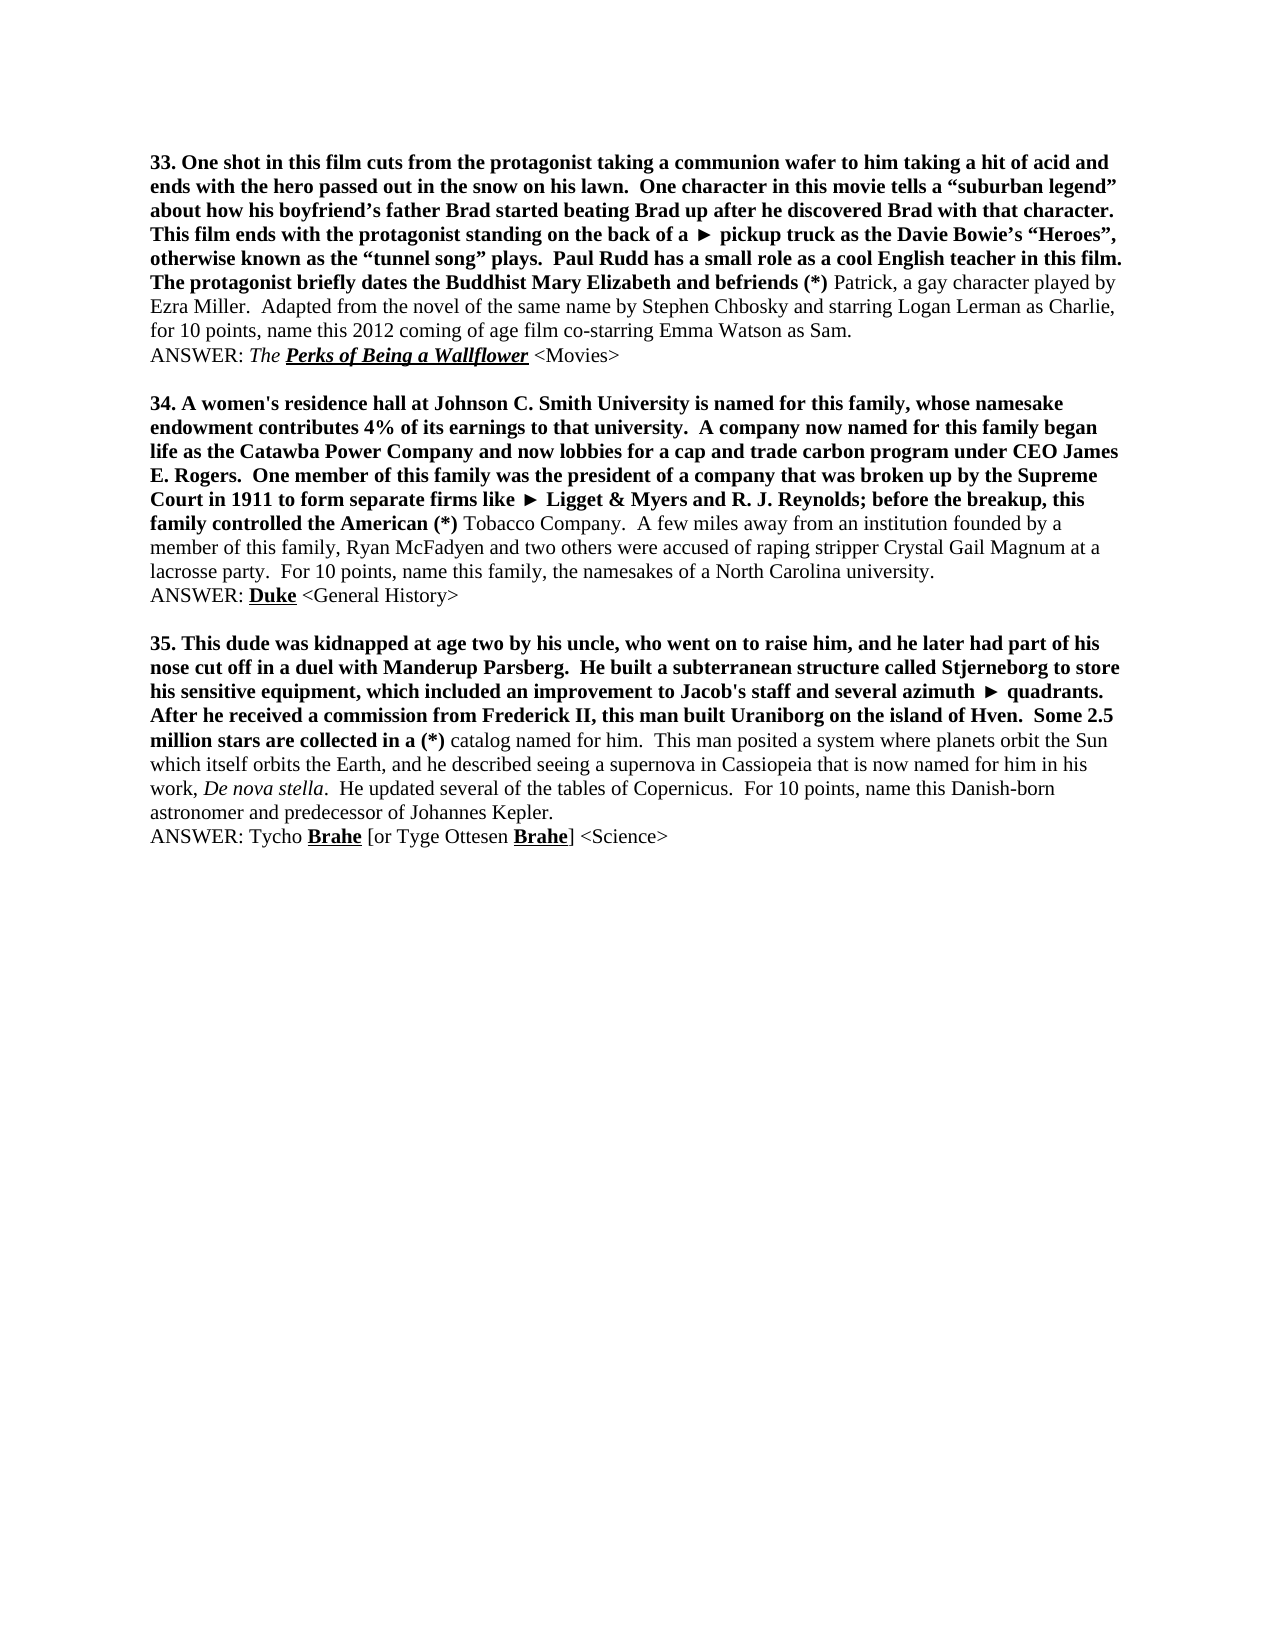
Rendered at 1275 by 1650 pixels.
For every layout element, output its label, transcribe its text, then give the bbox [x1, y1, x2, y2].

text 34. A women's residence hall at Johnson C. Smith University is named for this family, whose namesake endowment contributes 4% of its earnings to that university. A company now named for this family began life as the Catawba Power Company and now lobbies for a cap and trade carbon program under CEO James E. Rogers. One member of this family was the president of a company that was broken up by the Supreme Court in 1911 to form separate firms like ► Ligget & Myers and R. J. Reynolds; before the breakup, this family controlled the American (*) Tobacco Company. A few miles away from an institution founded by a member of this family, Ryan McFadyen and two others were accused of raping stripper Crystal Gail Magnum at a lacrosse party. For 10 points, name this family, the namesakes of a North Carolina university. [150, 391, 1125, 583]
text ANSWER: Duke <General History> [150, 583, 1125, 607]
text ANSWER: Tycho Brahe [or Tyge Ottesen Brahe] <Science> [150, 824, 1125, 848]
text 33. One shot in this film cuts from the protagonist taking a communion wafer to him taking a hit of acid and ends with the hero passed out in the snow on his lawn. One character in this movie tells a “suburban legend” about how his boyfriend’s father Brad started beating Brad up after he discovered Brad with that character. This film ends with the protagonist standing on the back of a ► pickup truck as the Davie Bowie’s “Heroes”, otherwise known as the “tunnel song” plays. Paul Rudd has a small role as a cool English teacher in this film. The protagonist briefly dates the Buddhist Mary Elizabeth and befriends (*) Patrick, a gay character played by Ezra Miller. Adapted from the novel of the same name by Stephen Chbosky and starring Logan Lerman as Charlie, for 10 points, name this 2012 coming of age film co-starring Emma Watson as Sam. [150, 150, 1125, 342]
text 35. This dude was kidnapped at age two by his uncle, who went on to raise him, and he later had part of his nose cut off in a duel with Manderup Parsberg. He built a subterranean structure called Stjerneborg to store his sensitive equipment, which included an improvement to Jacob's staff and several azimuth ► quadrants. After he received a commission from Frederick II, this man built Uraniborg on the island of Hven. Some 2.5 million stars are collected in a (*) catalog named for him. This man posited a system where planets orbit the Sun which itself orbits the Earth, and he described seeing a supernova in Cassiopeia that is now named for him in his work, De nova stella. He updated several of the tables of Copernicus. For 10 points, name this Danish-born astronomer and predecessor of Johannes Kepler. [150, 631, 1125, 824]
text ANSWER: The Perks of Being a Wallflower <Movies> [150, 342, 1125, 367]
